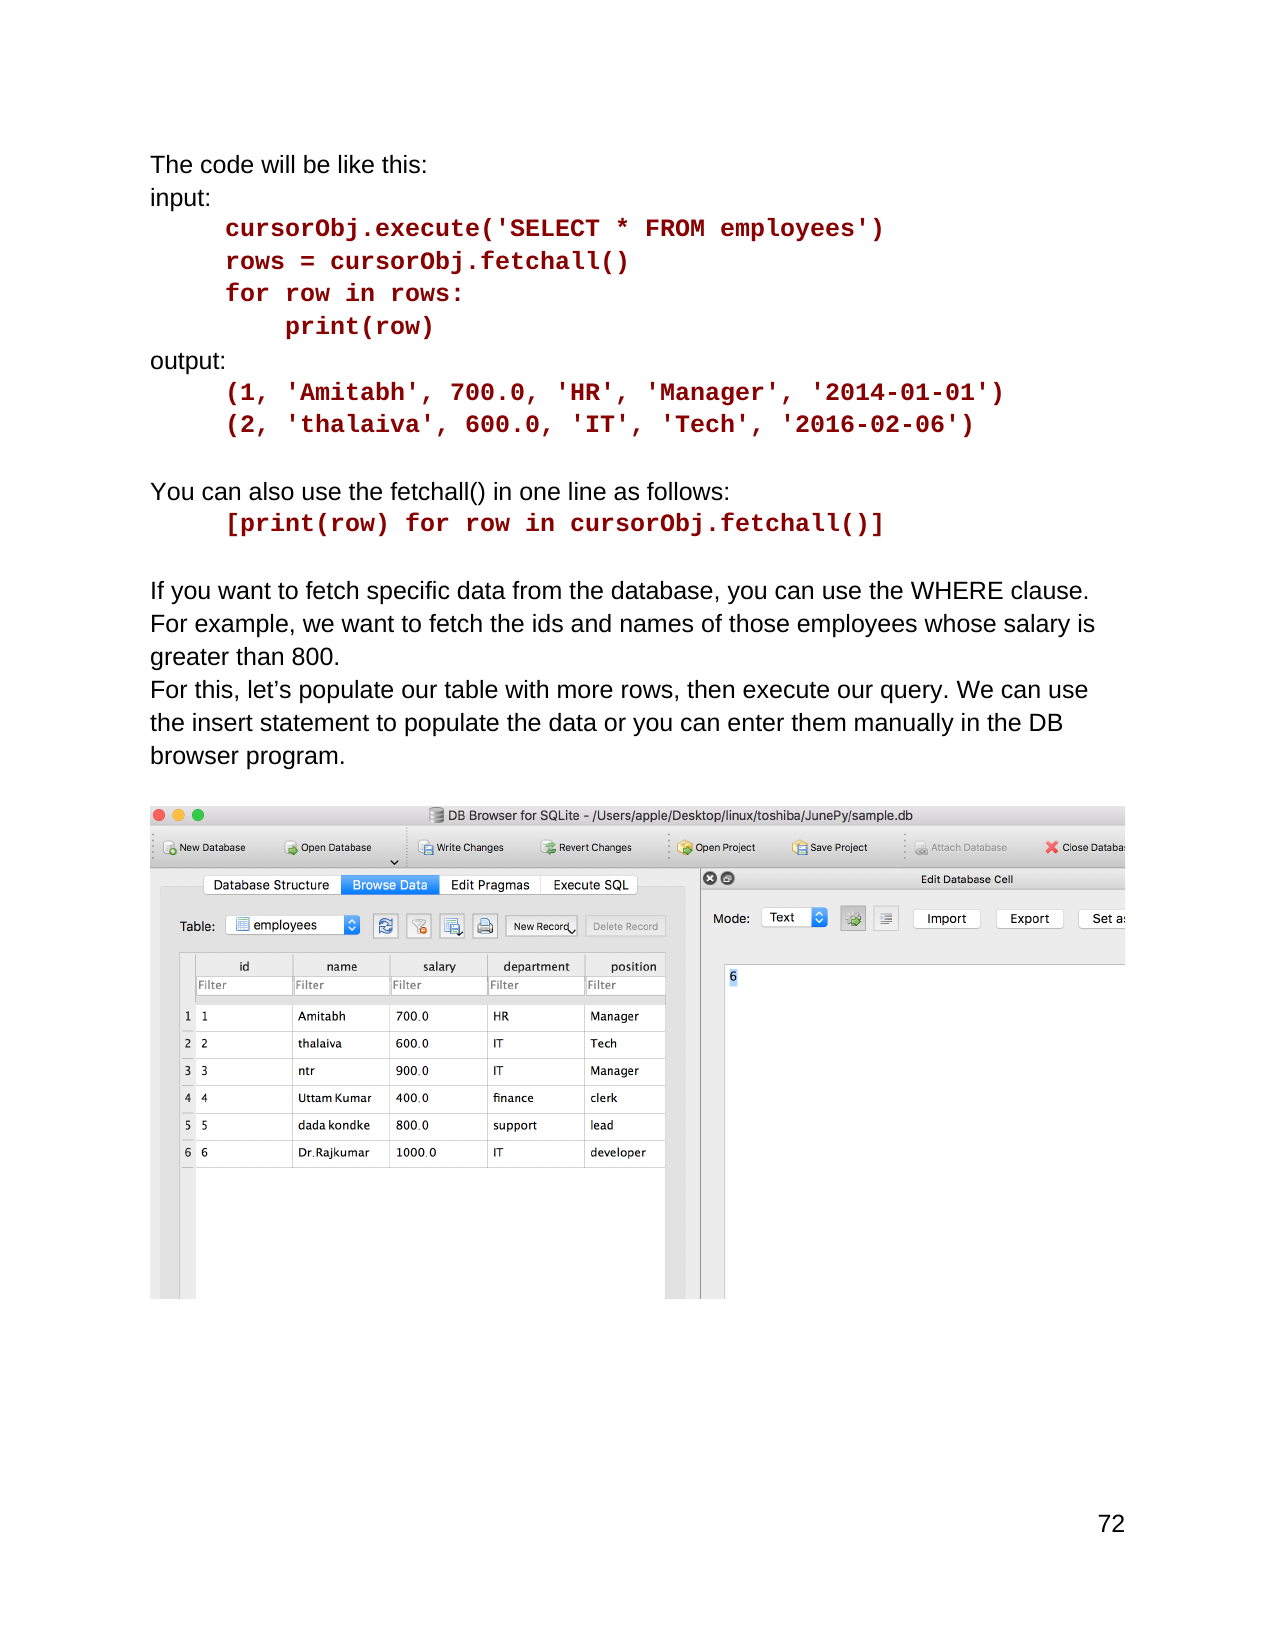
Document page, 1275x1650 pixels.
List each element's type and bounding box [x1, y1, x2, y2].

picture [150, 806, 1125, 1299]
